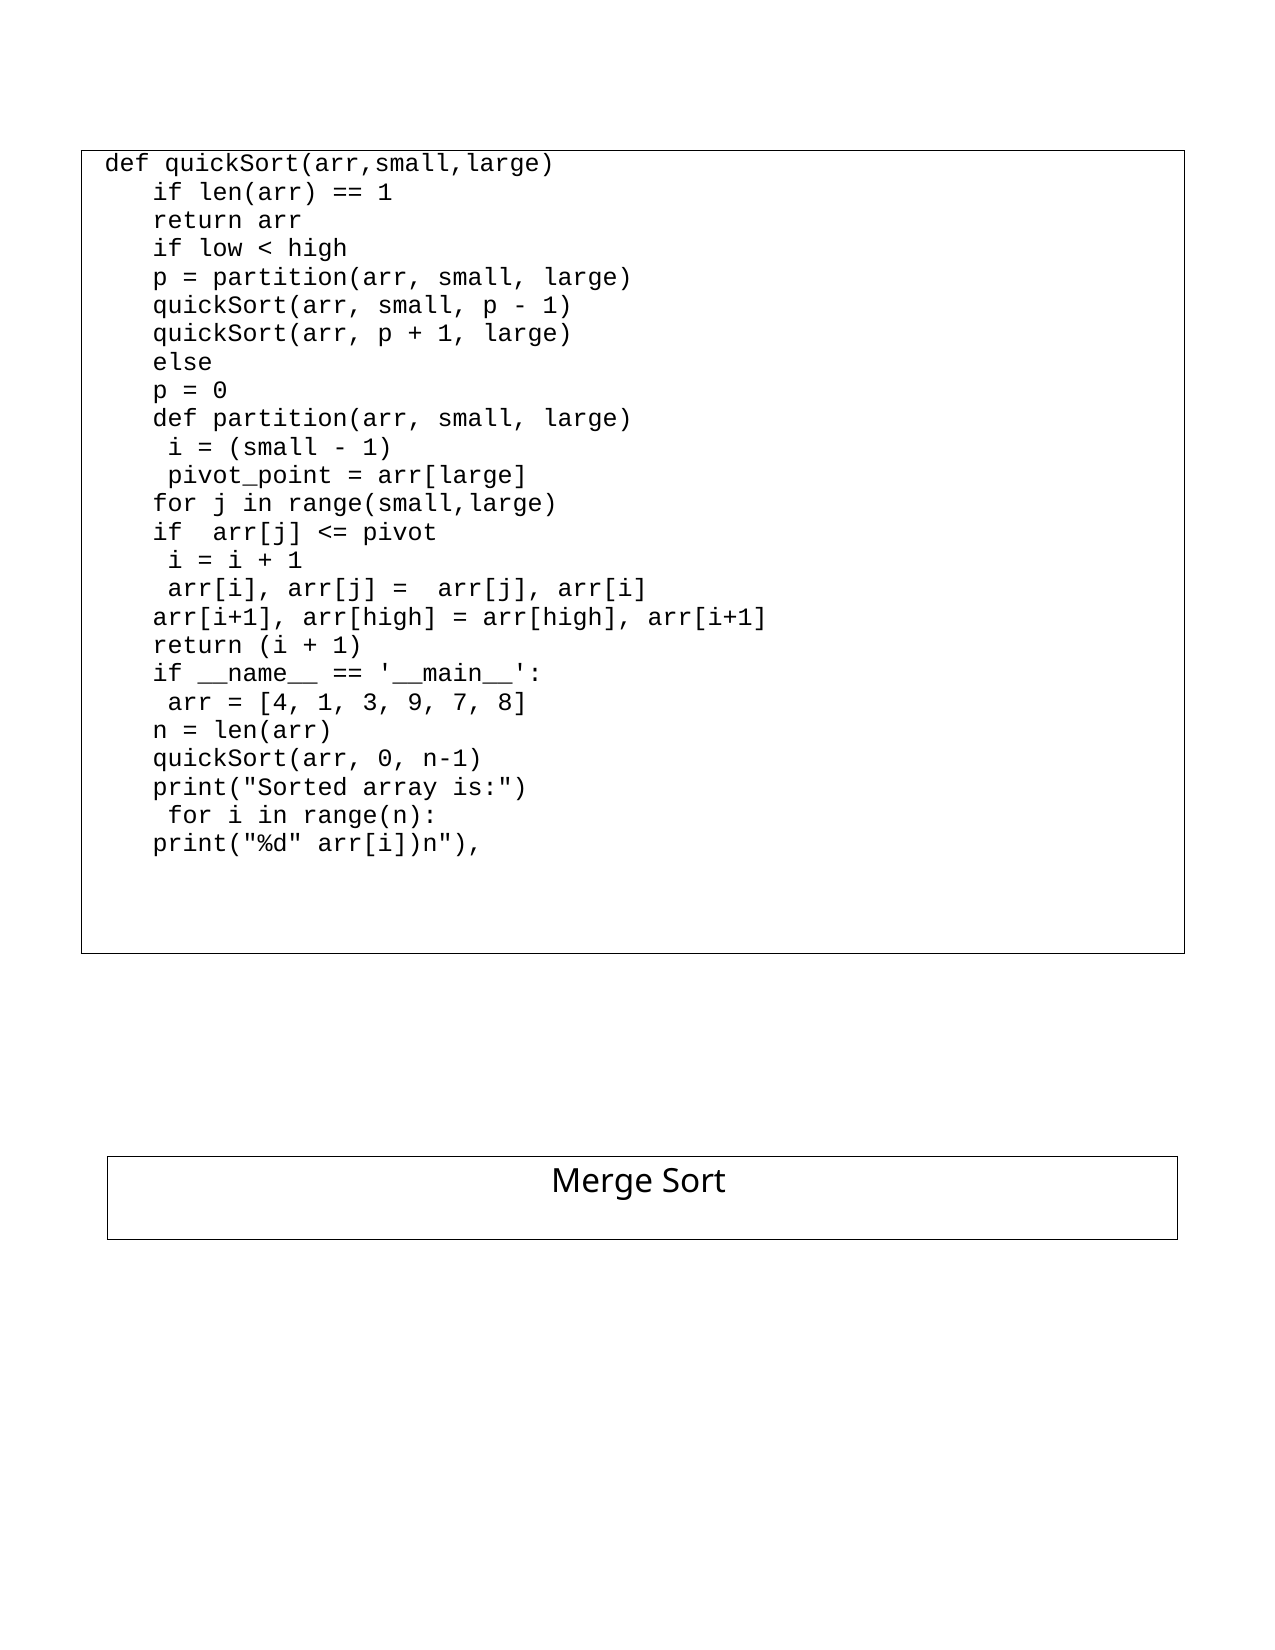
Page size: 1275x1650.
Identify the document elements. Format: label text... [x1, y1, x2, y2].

table_header Merge Sort [108, 1157, 1177, 1239]
table_cell def quickSort(arr,small,large) if len(arr) == 1 return arr if low < high p = partition(arr, small, large) quickSort(arr, small, p - 1) quickSort(arr, p + 1, large) else p = 0 def partition(arr, small, large) i = (small - 1) pivot_point = arr[large] for j in range(small,large) if arr[j] <= pivot i = i + 1 arr[i], arr[j] = arr[j], arr[i] arr[i+1], arr[high] = arr[high], arr[i+1] return (i + 1) if __name__ == '__main__': arr = [4, 1, 3, 9, 7, 8] n = len(arr) quickSort(arr, 0, n-1) print("Sorted array is:") for i in range(n): print("%d" arr[i])n"), [82, 151, 1184, 953]
